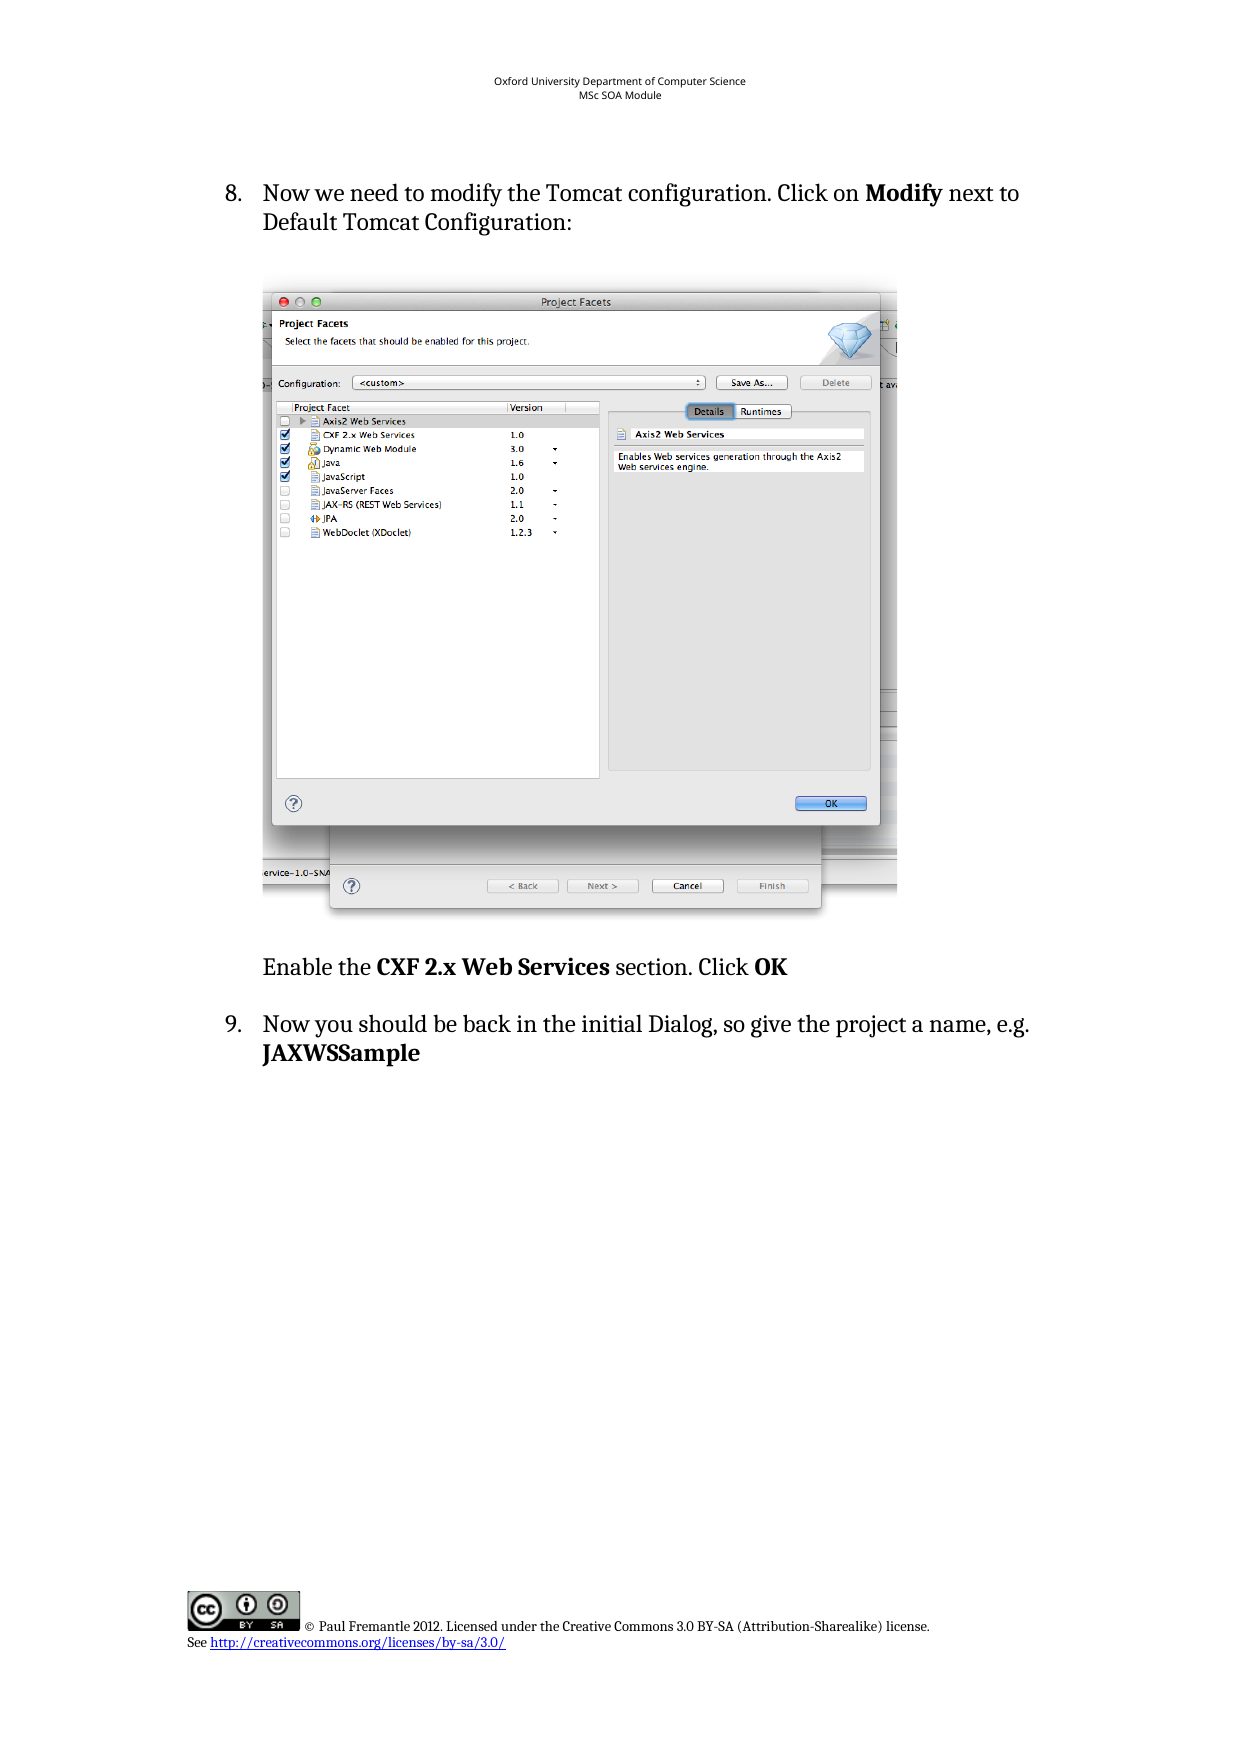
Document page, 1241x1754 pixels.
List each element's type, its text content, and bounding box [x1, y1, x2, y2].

picture [187, 1591, 300, 1631]
picture [262, 265, 898, 924]
list Now you should be back in the initial Dialog, so give the project a name, e.g. JAXWSSample [225, 1010, 1053, 1096]
